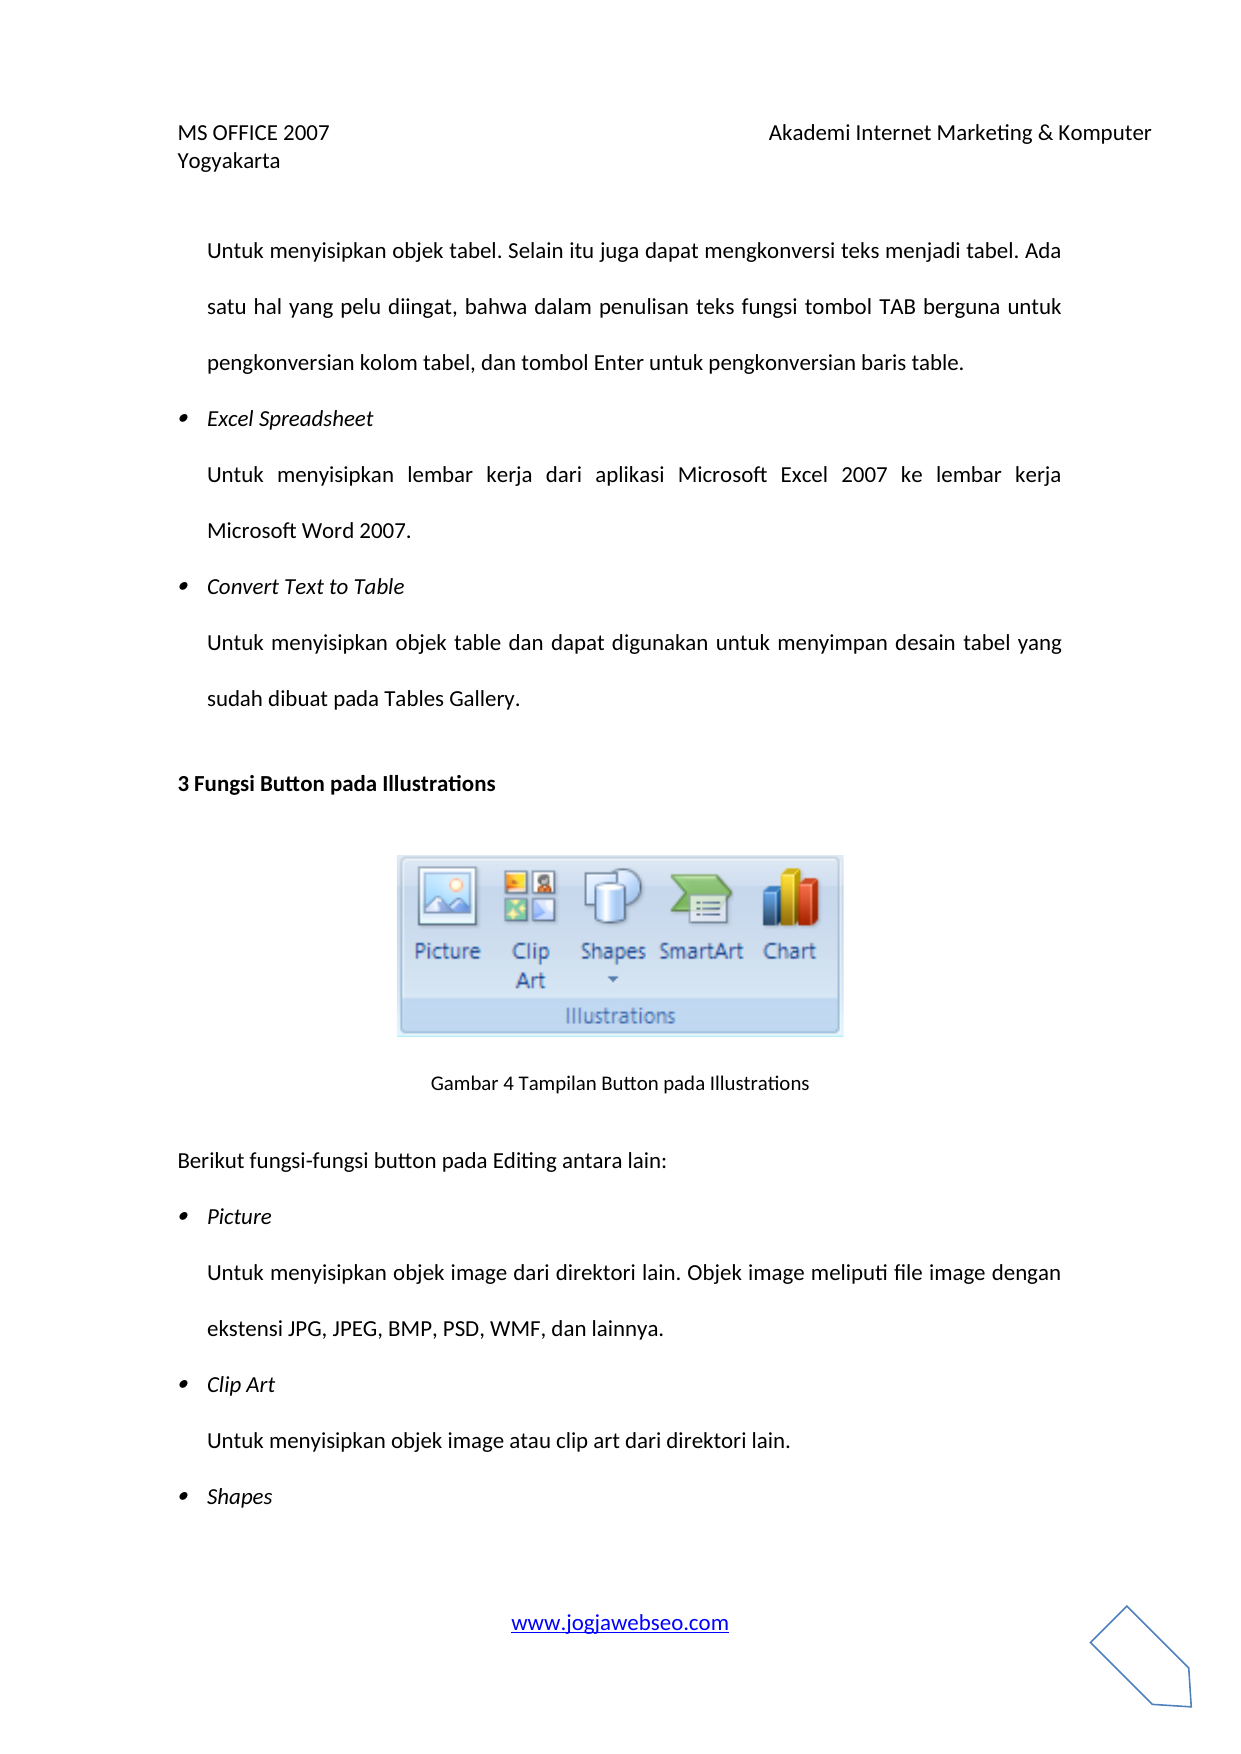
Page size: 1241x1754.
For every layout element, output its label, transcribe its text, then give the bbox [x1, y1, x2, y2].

list Picture [177, 1202, 1063, 1230]
picture [396, 855, 844, 1037]
list Excel Spreadsheet [177, 404, 1063, 432]
list Clip Art [177, 1370, 1063, 1398]
list Shapes [177, 1482, 1063, 1510]
text Berikut fungsi-fungsi button pada Editing antara lain: [177, 1146, 1063, 1174]
text Untuk menyisipkan objek image dari direktori lain. Objek image meliputi file image dengan ekstensi JPG, JPEG, BMP, PSD, WMF, dan lainnya. [207, 1258, 1063, 1342]
text Untuk menyisipkan objek tabel. Selain itu juga dapat mengkonversi teks menjadi tabel. Ada satu hal yang pelu diingat, bahwa dalam penulisan teks fungsi tombol TAB berguna untuk pengkonversian kolom tabel, dan tombol Enter untuk pengkonversian baris table. [207, 236, 1063, 376]
list Convert Text to Table [177, 572, 1063, 601]
text Untuk menyisipkan objek table dan dapat digunakan untuk menyimpan desain tabel yang sudah dibuat pada Tables Gallery. [207, 628, 1063, 713]
text Untuk menyisipkan objek image atau clip art dari direktori lain. [207, 1426, 1063, 1454]
text 3 Fungsi Button pada Illustrations [177, 769, 1063, 797]
text Untuk menyisipkan lembar kerja dari aplikasi Microsoft Excel 2007 ke lembar kerja Microsoft Word 2007. [207, 460, 1063, 544]
text Gambar 4 Tampilan Button pada Illustrations [177, 1070, 1063, 1095]
